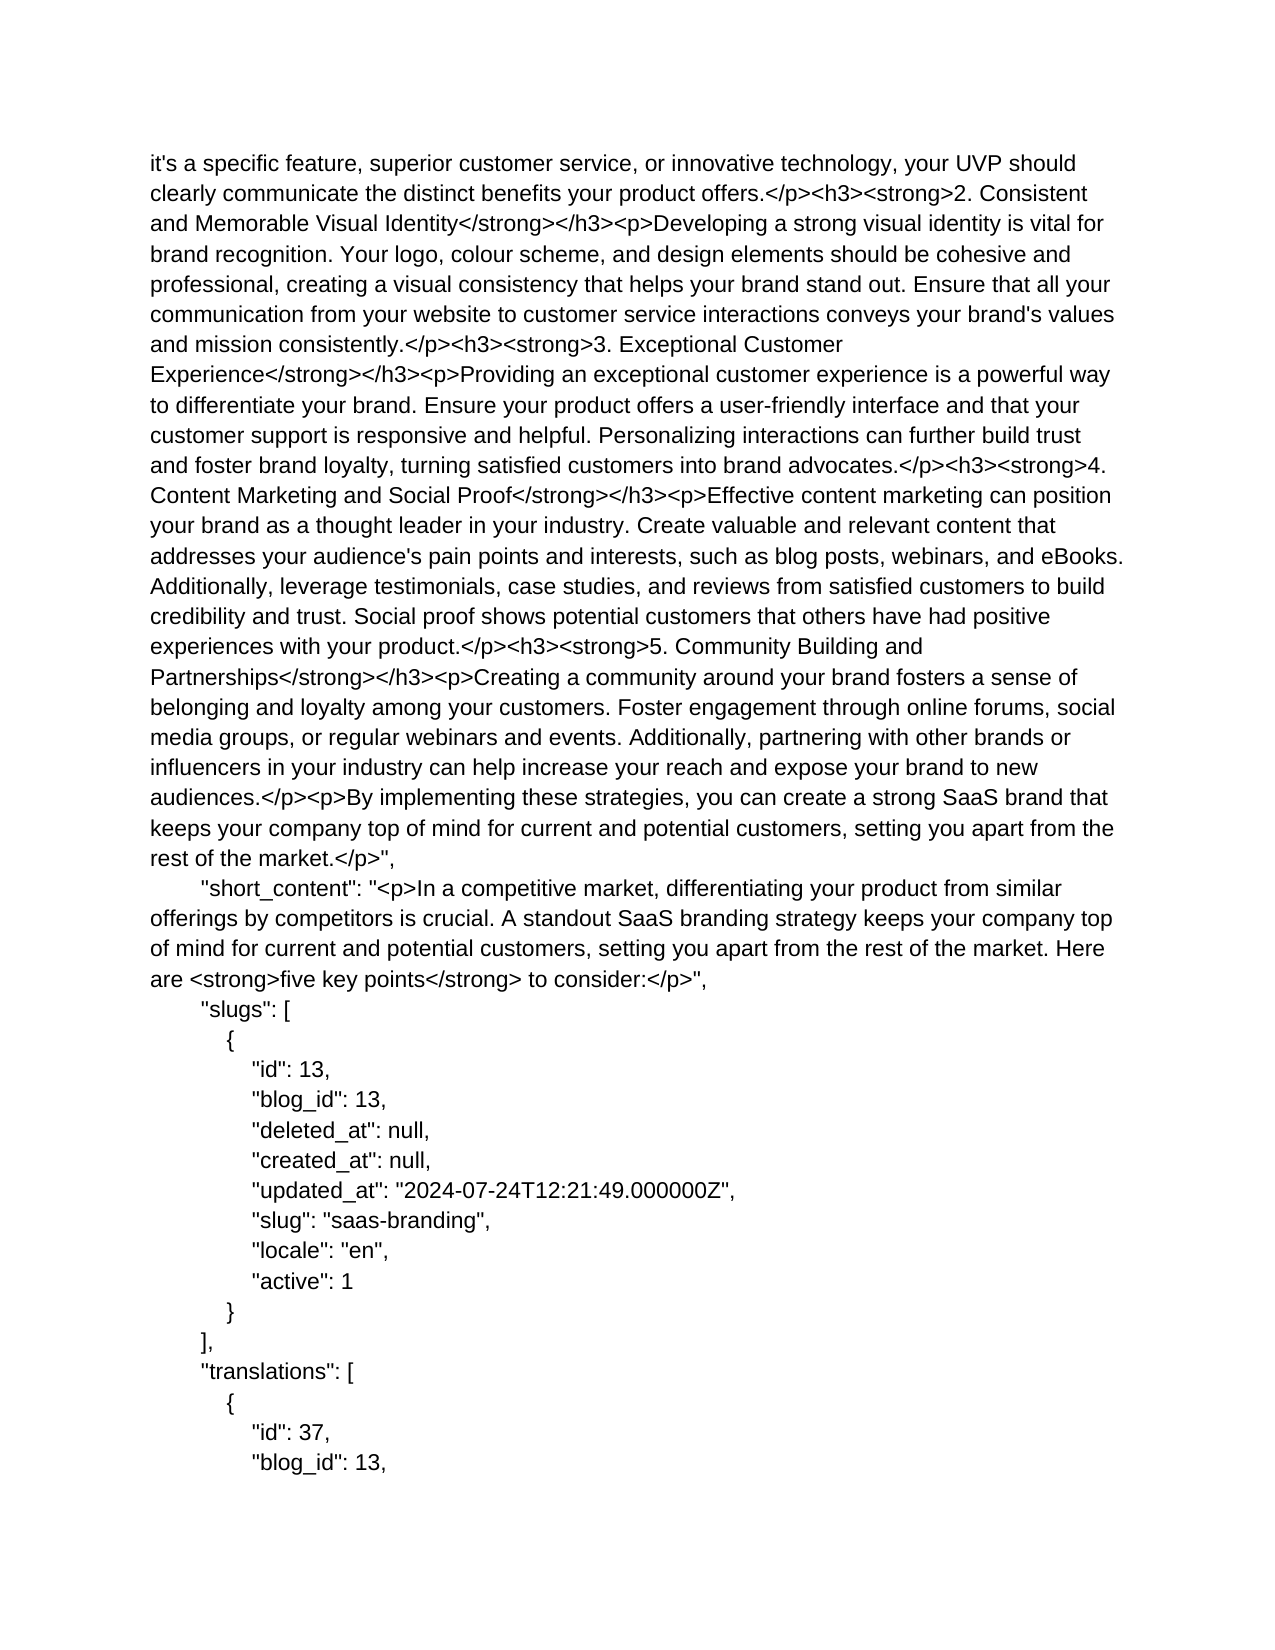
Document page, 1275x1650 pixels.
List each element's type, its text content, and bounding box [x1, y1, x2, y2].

text "short_content": "<p>In a competitive market, differentiating your product from similar offerings by competitors is crucial. A standout SaaS branding strategy keeps your company top of mind for current and potential customers, setting you apart from the rest of the market. Here are <strong>five key points</strong> to consider:</p>", [150, 875, 1125, 992]
text "blog_id": 13, [150, 1449, 1125, 1475]
text "locale": "en", [150, 1237, 1125, 1264]
text } [150, 1298, 1125, 1324]
text "active": 1 [150, 1268, 1125, 1294]
text ], [150, 1328, 1125, 1354]
text "slugs": [ [150, 996, 1125, 1022]
text "slug": "saas-branding", [150, 1207, 1125, 1234]
text "deleted_at": null, [150, 1117, 1125, 1143]
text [150, 1177, 1125, 1203]
text "id": 13, [150, 1056, 1125, 1083]
text "translations": [ [150, 1358, 1125, 1385]
text "id": 37, [150, 1419, 1125, 1445]
text { [150, 1388, 1125, 1415]
text { [150, 1026, 1125, 1052]
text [150, 150, 1125, 871]
text "blog_id": 13, [150, 1086, 1125, 1113]
text "created_at": null, [150, 1147, 1125, 1173]
